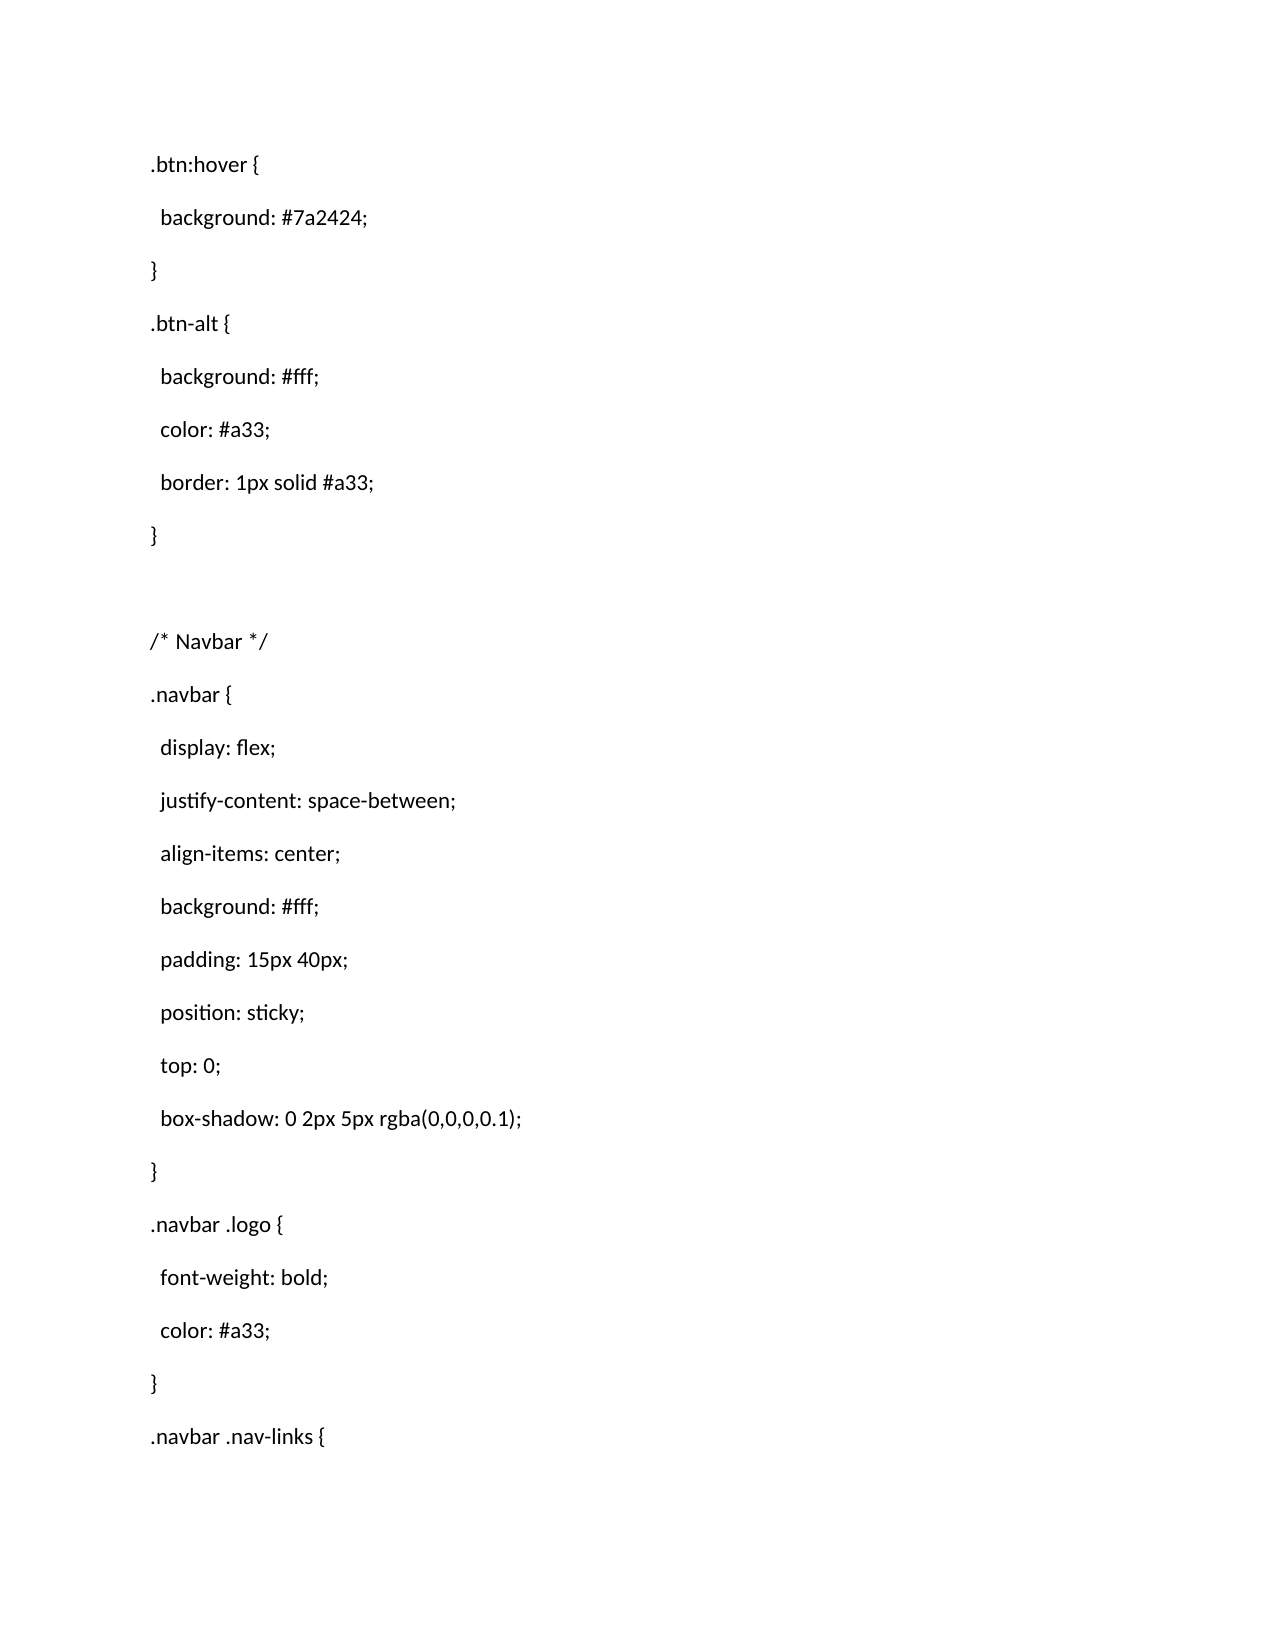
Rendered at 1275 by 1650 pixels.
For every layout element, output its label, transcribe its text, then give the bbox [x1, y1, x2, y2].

text box-shadow: 0 2px 5px rgba(0,0,0,0.1); [150, 1104, 1125, 1132]
text /* Navbar */ [150, 627, 1125, 655]
text .navbar .nav-links { [150, 1422, 1125, 1451]
text background: #7a2424; [150, 203, 1125, 231]
text border: 1px solid #a33; [150, 468, 1125, 496]
text display: flex; [150, 733, 1125, 761]
text } [150, 1157, 1125, 1185]
text position: sticky; [150, 998, 1125, 1026]
text background: #fff; [150, 892, 1125, 920]
text justify-content: space-between; [150, 786, 1125, 814]
text color: #a33; [150, 1316, 1125, 1344]
text .navbar .logo { [150, 1210, 1125, 1238]
text } [150, 256, 1125, 284]
text font-weight: bold; [150, 1263, 1125, 1291]
text top: 0; [150, 1051, 1125, 1079]
text color: #a33; [150, 415, 1125, 443]
text padding: 15px 40px; [150, 945, 1125, 973]
text .navbar { [150, 680, 1125, 708]
text .btn:hover { [150, 150, 1125, 178]
text .btn-alt { [150, 309, 1125, 337]
text align-items: center; [150, 839, 1125, 867]
text background: #fff; [150, 362, 1125, 390]
text } [150, 1369, 1125, 1397]
text } [150, 521, 1125, 549]
